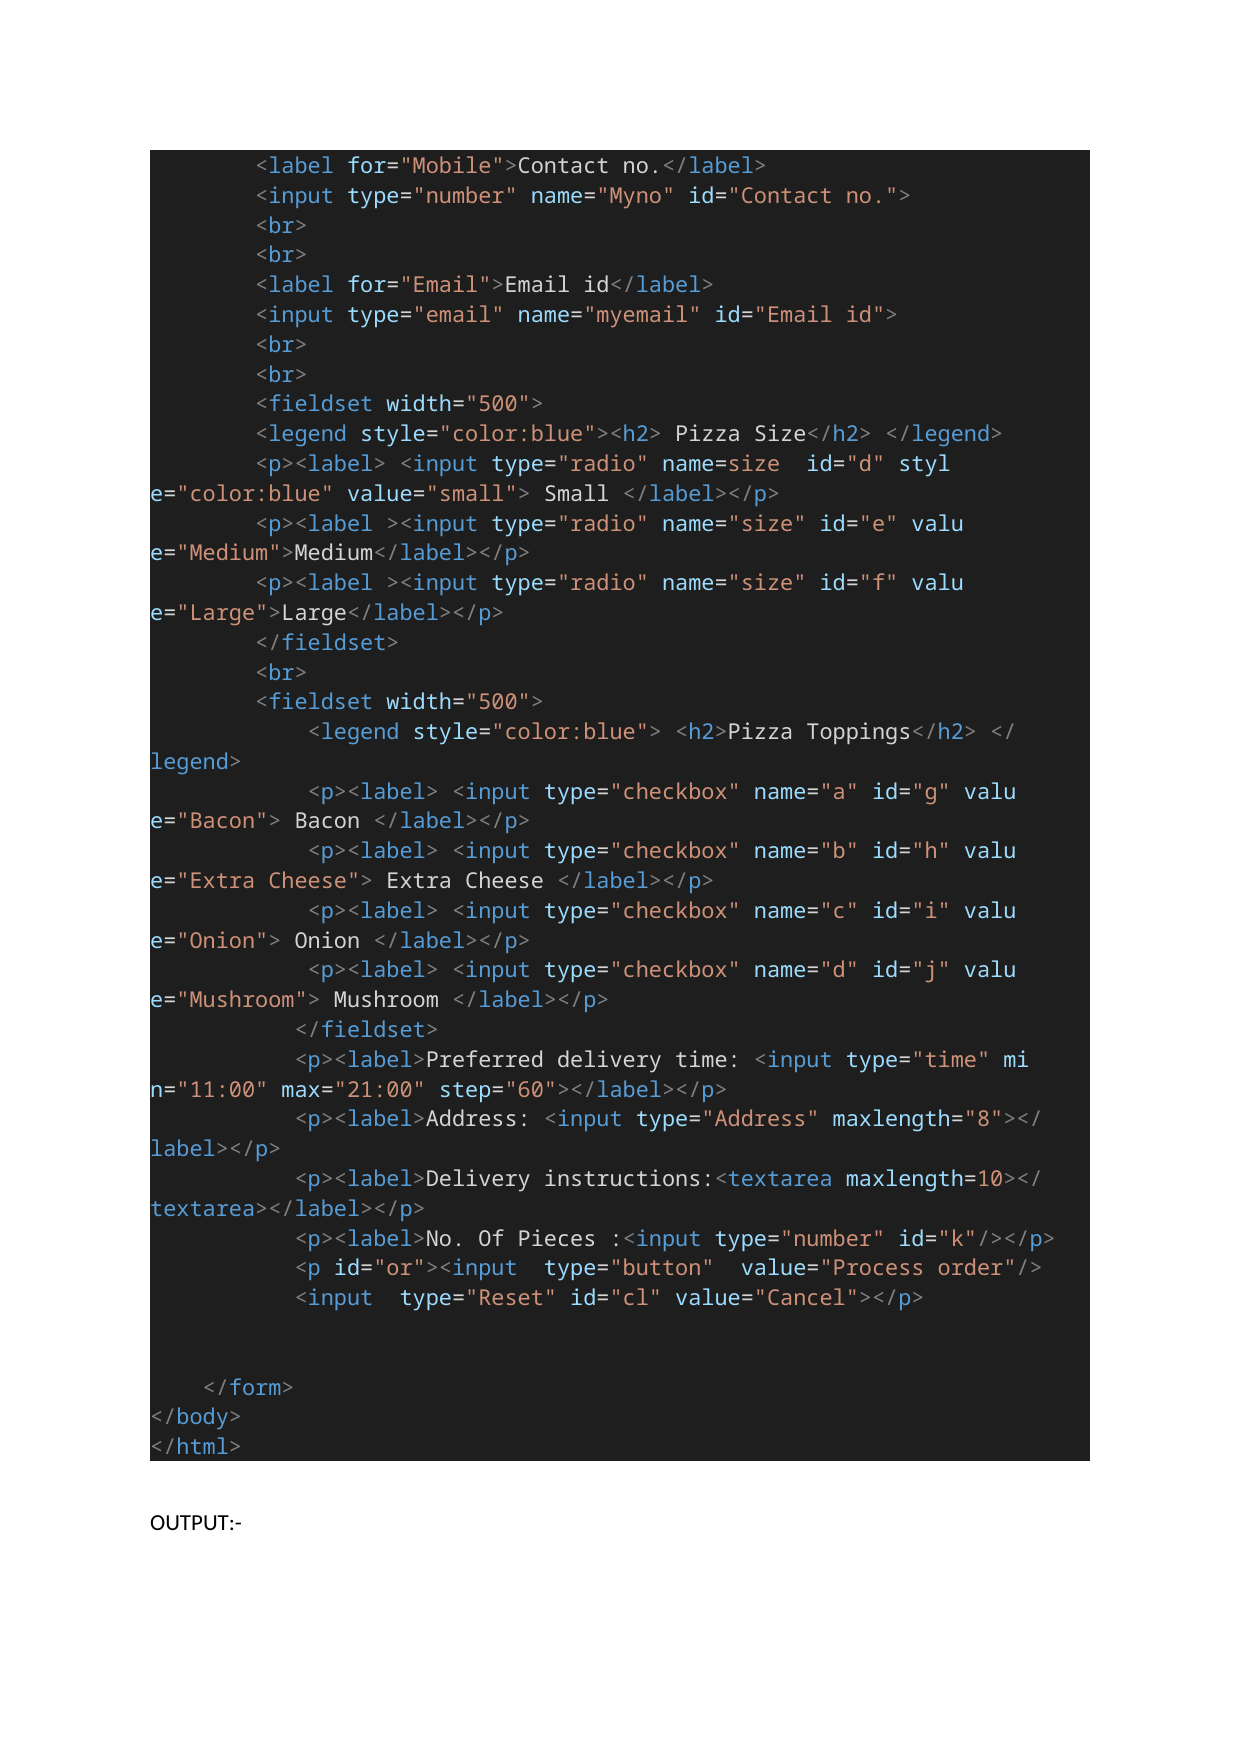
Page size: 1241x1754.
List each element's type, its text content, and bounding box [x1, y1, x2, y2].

text <input type="email" name="myemail" id="Email id"> [150, 299, 1090, 329]
text <legend style="color:blue"> <h2>Pizza Toppings</h2> </legend> [150, 716, 1090, 776]
text <label for="Email">Email id</label> [150, 269, 1090, 299]
text <br> [150, 358, 1090, 388]
text <p><label>Preferred delivery time: <input type="time" min="11:00" max="21:00" step="60"></label></p> [150, 1044, 1090, 1103]
text <fieldset width="500"> [150, 388, 1090, 418]
text <br> [150, 209, 1090, 239]
text <p><label ><input type="radio" name="size" id="f" value="Large">Large</label></p> [150, 567, 1090, 627]
text <br> [150, 329, 1090, 358]
text </fieldset> [150, 627, 1090, 656]
text <br> [150, 656, 1090, 686]
text <input type="number" name="Myno" id="Contact no."> [150, 180, 1090, 209]
text <fieldset width="500"> [150, 686, 1090, 716]
text <p><label> <input type="radio" name=size id="d" style="color:blue" value="small"> Small </label></p> [150, 448, 1090, 507]
text </form> [150, 1371, 1090, 1401]
text <p><label> <input type="checkbox" name="d" id="j" value="Mushroom"> Mushroom </label></p> [150, 954, 1090, 1014]
text <p><label> <input type="checkbox" name="c" id="i" value="Onion"> Onion </label></p> [150, 895, 1090, 954]
text <p><label>Delivery instructions:<textarea maxlength=10></textarea></label></p> [150, 1163, 1090, 1222]
text <p id="or"><input type="button" value="Process order"/> [150, 1252, 1090, 1282]
text <p><label> <input type="checkbox" name="a" id="g" value="Bacon"> Bacon </label></p> [150, 776, 1090, 835]
text <legend style="color:blue"><h2> Pizza Size</h2> </legend> [150, 418, 1090, 448]
text <br> [150, 239, 1090, 269]
text </html> [150, 1431, 1090, 1461]
text </body> [150, 1401, 1090, 1431]
text <p><label>Address: <input type="Address" maxlength="8"></label></p> [150, 1103, 1090, 1163]
text </fieldset> [150, 1014, 1090, 1044]
text <p><label> <input type="checkbox" name="b" id="h" value="Extra Cheese"> Extra Cheese </label></p> [150, 835, 1090, 895]
text <p><label>No. Of Pieces :<input type="number" id="k"/></p> [150, 1222, 1090, 1252]
text <input type="Reset" id="cl" value="Cancel"></p> [150, 1282, 1090, 1312]
text <p><label ><input type="radio" name="size" id="e" value="Medium">Medium</label></p> [150, 507, 1090, 567]
text OUTPUT:- [150, 1508, 1090, 1536]
text <label for="Mobile">Contact no.</label> [150, 150, 1090, 180]
